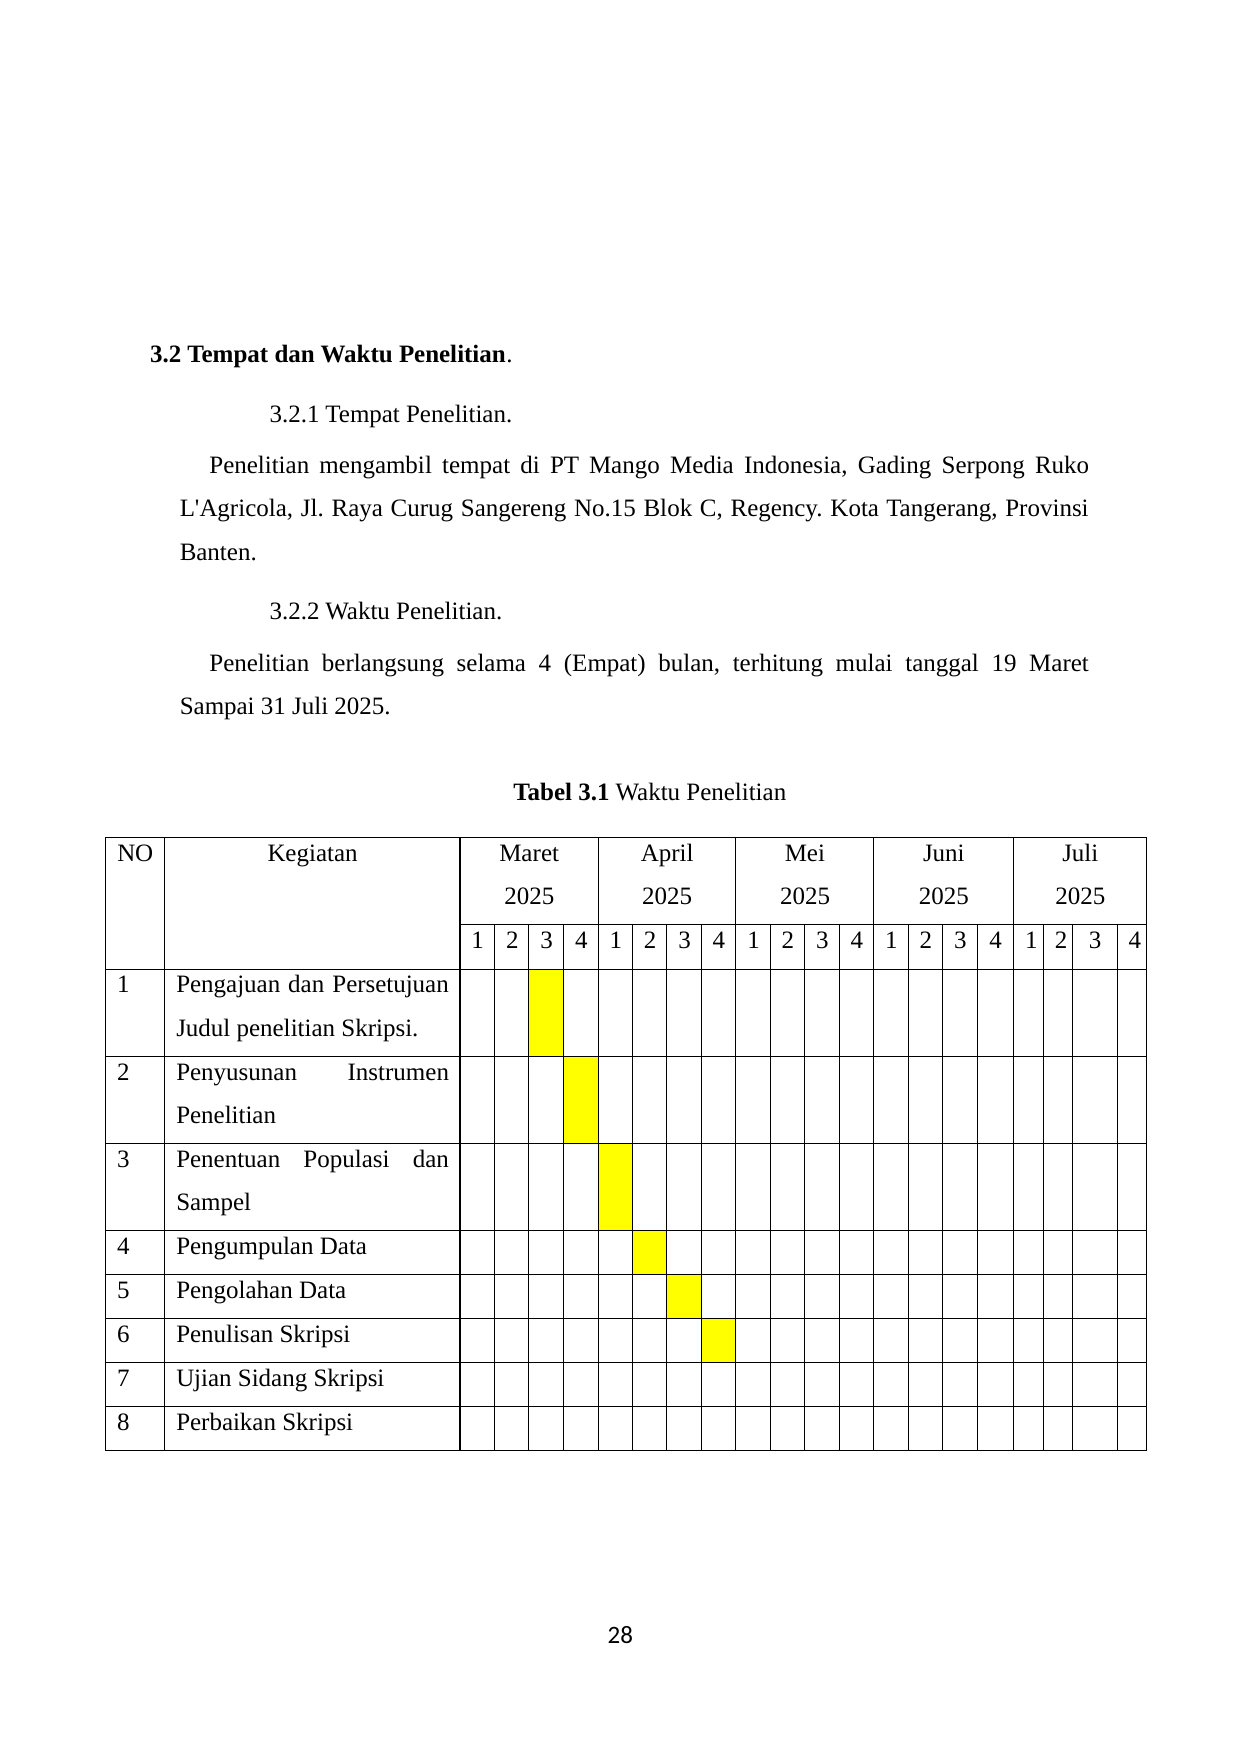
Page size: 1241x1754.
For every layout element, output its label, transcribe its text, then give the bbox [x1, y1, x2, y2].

table_cell [1014, 1407, 1043, 1450]
table_cell [978, 1319, 1013, 1362]
table_cell [1073, 1231, 1117, 1274]
table_cell 3 [106, 1144, 164, 1230]
table_cell [633, 1319, 666, 1362]
table_cell 2 [633, 925, 666, 968]
table_cell [943, 1275, 977, 1318]
table_header Juni 2025 [874, 838, 1013, 924]
table_cell [805, 1319, 839, 1362]
table_cell [874, 1319, 908, 1362]
table_cell [1014, 1319, 1043, 1362]
table_cell [1073, 1057, 1117, 1143]
table_cell Pengumpulan Data [165, 1231, 459, 1274]
table_cell [943, 1407, 977, 1450]
table_cell [1118, 1363, 1146, 1406]
table_cell [599, 1319, 632, 1362]
table_cell [1044, 1275, 1072, 1318]
table_cell [736, 970, 770, 1056]
table_cell [736, 1407, 770, 1450]
table_cell [633, 1231, 666, 1274]
table_cell [771, 1275, 804, 1318]
table_cell [840, 1231, 873, 1274]
table_cell [529, 1319, 563, 1362]
table_cell [667, 1319, 701, 1362]
table_cell [805, 1407, 839, 1450]
table_cell [736, 1057, 770, 1143]
table_cell [667, 1363, 701, 1406]
table_cell [461, 1319, 494, 1362]
table_cell [461, 1144, 494, 1230]
table_cell [1044, 1231, 1072, 1274]
table_cell [461, 1363, 494, 1406]
table_cell [909, 1231, 942, 1274]
table_cell [771, 1407, 804, 1450]
table_cell [943, 1231, 977, 1274]
table_cell [1014, 1057, 1043, 1143]
table_cell 2 [771, 925, 804, 968]
table_cell [805, 1275, 839, 1318]
table_cell [495, 1363, 528, 1406]
table_cell [702, 970, 735, 1056]
table_cell [702, 1144, 735, 1230]
table_cell [840, 1057, 873, 1143]
table_cell [1073, 1407, 1117, 1450]
table_cell [1044, 1363, 1072, 1406]
table_cell [702, 1363, 735, 1406]
table_cell [529, 1231, 563, 1274]
table_cell [874, 1407, 908, 1450]
subtitle 3.2 Tempat dan Waktu Penelitian. [150, 339, 1090, 368]
table_cell [633, 1407, 666, 1450]
table_cell [667, 1144, 701, 1230]
table_cell 1 [599, 925, 632, 968]
table_cell [909, 1319, 942, 1362]
table_cell [1044, 1057, 1072, 1143]
table_cell [1118, 1231, 1146, 1274]
table_cell [667, 1057, 701, 1143]
table_cell [702, 1275, 735, 1318]
table_cell [771, 1144, 804, 1230]
table_cell [1014, 1144, 1043, 1230]
table_cell [702, 1407, 735, 1450]
table_cell [633, 1057, 666, 1143]
table_cell [564, 1144, 598, 1230]
table_cell [1118, 970, 1146, 1056]
table_cell [1014, 1275, 1043, 1318]
table_cell [771, 1363, 804, 1406]
table_cell [1014, 1231, 1043, 1274]
table_cell [461, 1057, 494, 1143]
table_cell 1 [874, 925, 908, 968]
table_cell [495, 970, 528, 1056]
table_cell [943, 970, 977, 1056]
table_cell [495, 1231, 528, 1274]
table_cell [1118, 1057, 1146, 1143]
table_cell [771, 970, 804, 1056]
table_cell 3 [1073, 925, 1117, 968]
table_cell 3 [667, 925, 701, 968]
table_cell [874, 1231, 908, 1274]
table_cell 6 [106, 1319, 164, 1362]
table_cell [529, 970, 563, 1056]
table_header April 2025 [599, 838, 735, 924]
table_header Juli 2025 [1014, 838, 1146, 924]
table_cell 4 [840, 925, 873, 968]
table_cell [874, 1144, 908, 1230]
table_cell 4 [978, 925, 1013, 968]
table_cell [805, 1144, 839, 1230]
table_cell [943, 1057, 977, 1143]
table_cell [529, 1057, 563, 1143]
table_cell 4 [1118, 925, 1146, 968]
table_cell [943, 1144, 977, 1230]
table_cell [978, 1275, 1013, 1318]
table_cell [529, 1275, 563, 1318]
list Penelitian mengambil tempat di PT Mango Media Indonesia, Gading Serpong Ruko L'Agricola, Jl. Raya Curug Sangereng No.15 Blok C, Regency. Kota Tangerang, Provinsi Banten. [179, 450, 1090, 565]
table_cell [978, 1144, 1013, 1230]
table_cell [1044, 1407, 1072, 1450]
table_cell [771, 1319, 804, 1362]
table_cell [736, 1275, 770, 1318]
table_cell [667, 970, 701, 1056]
table_cell [461, 1407, 494, 1450]
table_cell [978, 970, 1013, 1056]
table_cell [1073, 970, 1117, 1056]
table_cell [874, 1057, 908, 1143]
table_cell [599, 1144, 632, 1230]
table_header Maret 2025 [461, 838, 598, 924]
table_cell [909, 970, 942, 1056]
table_cell [805, 970, 839, 1056]
table_cell 2 [909, 925, 942, 968]
table_cell [667, 1231, 701, 1274]
table_cell [874, 1363, 908, 1406]
table_cell [736, 1363, 770, 1406]
list Tabel 3.1 Waktu Penelitian [179, 777, 1090, 806]
table_cell [1073, 1275, 1117, 1318]
table_cell [909, 1407, 942, 1450]
table_cell [564, 1057, 598, 1143]
table_cell [633, 970, 666, 1056]
table_cell [633, 1275, 666, 1318]
table_cell Penyusunan Instrumen Penelitian [165, 1057, 459, 1143]
table_cell [461, 1231, 494, 1274]
table_cell [736, 1319, 770, 1362]
table_cell [564, 1231, 598, 1274]
table_cell [805, 1057, 839, 1143]
table_cell [599, 1363, 632, 1406]
table_cell Penulisan Skripsi [165, 1319, 459, 1362]
table_cell [1118, 1407, 1146, 1450]
table_cell [909, 1057, 942, 1143]
table_cell [978, 1407, 1013, 1450]
table_cell [1014, 970, 1043, 1056]
table_cell [599, 1231, 632, 1274]
table_cell [1044, 970, 1072, 1056]
table_header Mei 2025 [736, 838, 873, 924]
table_cell 4 [564, 925, 598, 968]
table_cell [667, 1275, 701, 1318]
table_cell [1044, 1144, 1072, 1230]
table_cell [840, 1319, 873, 1362]
table_cell 2 [106, 1057, 164, 1143]
table_cell [1014, 1363, 1043, 1406]
table_cell Perbaikan Skripsi [165, 1407, 459, 1450]
table_cell [840, 1407, 873, 1450]
table_cell [633, 1363, 666, 1406]
table_cell [978, 1231, 1013, 1274]
table_cell [1118, 1275, 1146, 1318]
table_cell [495, 1275, 528, 1318]
table_cell Penentuan Populasi dan Sampel [165, 1144, 459, 1230]
table_cell [529, 1144, 563, 1230]
table_cell [1073, 1144, 1117, 1230]
table_cell [495, 1407, 528, 1450]
table_cell [771, 1231, 804, 1274]
table_cell [667, 1407, 701, 1450]
table_cell [599, 1275, 632, 1318]
table_cell 1 [461, 925, 494, 968]
table_cell [564, 1319, 598, 1362]
table_cell [495, 1144, 528, 1230]
subtitle 3.2.1 Tempat Penelitian. [225, 399, 1090, 428]
table_cell [943, 1363, 977, 1406]
table_cell [840, 1275, 873, 1318]
list Penelitian berlangsung selama 4 (Empat) bulan, terhitung mulai tanggal 19 Maret Sampai 31 Juli 2025. [179, 648, 1090, 720]
table_cell [909, 1275, 942, 1318]
table_cell [1044, 1319, 1072, 1362]
table_cell [943, 1319, 977, 1362]
table_header Kegiatan [165, 838, 459, 968]
table_cell 3 [943, 925, 977, 968]
table_cell [1118, 1144, 1146, 1230]
table_cell [840, 1144, 873, 1230]
table_cell [564, 1275, 598, 1318]
table_cell [978, 1363, 1013, 1406]
table_cell [599, 1057, 632, 1143]
table_cell 3 [805, 925, 839, 968]
table_cell [529, 1407, 563, 1450]
table_cell [599, 1407, 632, 1450]
table_cell Ujian Sidang Skripsi [165, 1363, 459, 1406]
table_header NO [106, 838, 164, 968]
table_cell [805, 1363, 839, 1406]
table_cell [874, 970, 908, 1056]
table_cell [1073, 1363, 1117, 1406]
table_cell [495, 1057, 528, 1143]
table_cell 2 [495, 925, 528, 968]
table_cell 4 [702, 925, 735, 968]
subtitle 3.2.2 Waktu Penelitian. [225, 596, 1090, 625]
table_cell [495, 1319, 528, 1362]
table_cell Pengolahan Data [165, 1275, 459, 1318]
table_cell [736, 1231, 770, 1274]
table_cell [702, 1057, 735, 1143]
table_cell 1 [736, 925, 770, 968]
table_cell Pengajuan dan Persetujuan Judul penelitian Skripsi. [165, 970, 459, 1056]
table_cell 5 [106, 1275, 164, 1318]
table_cell [1073, 1319, 1117, 1362]
table_cell [771, 1057, 804, 1143]
table_cell [702, 1231, 735, 1274]
table_cell [1118, 1319, 1146, 1362]
table_cell [874, 1275, 908, 1318]
table_cell 3 [529, 925, 563, 968]
table_cell [633, 1144, 666, 1230]
table_cell [461, 1275, 494, 1318]
table_cell 4 [106, 1231, 164, 1274]
table_cell [461, 970, 494, 1056]
table_cell 7 [106, 1363, 164, 1406]
table_cell [564, 970, 598, 1056]
table_cell [564, 1407, 598, 1450]
table_cell [978, 1057, 1013, 1143]
table_cell [702, 1319, 735, 1362]
table_cell [736, 1144, 770, 1230]
table_cell [564, 1363, 598, 1406]
table_cell [840, 970, 873, 1056]
table_cell [529, 1363, 563, 1406]
table_cell 2 [1044, 925, 1072, 968]
table_cell [909, 1144, 942, 1230]
table_cell [909, 1363, 942, 1406]
table_cell [840, 1363, 873, 1406]
table_cell 1 [106, 970, 164, 1056]
table_cell [805, 1231, 839, 1274]
table_cell [599, 970, 632, 1056]
table_cell 8 [106, 1407, 164, 1450]
table_cell 1 [1014, 925, 1043, 968]
